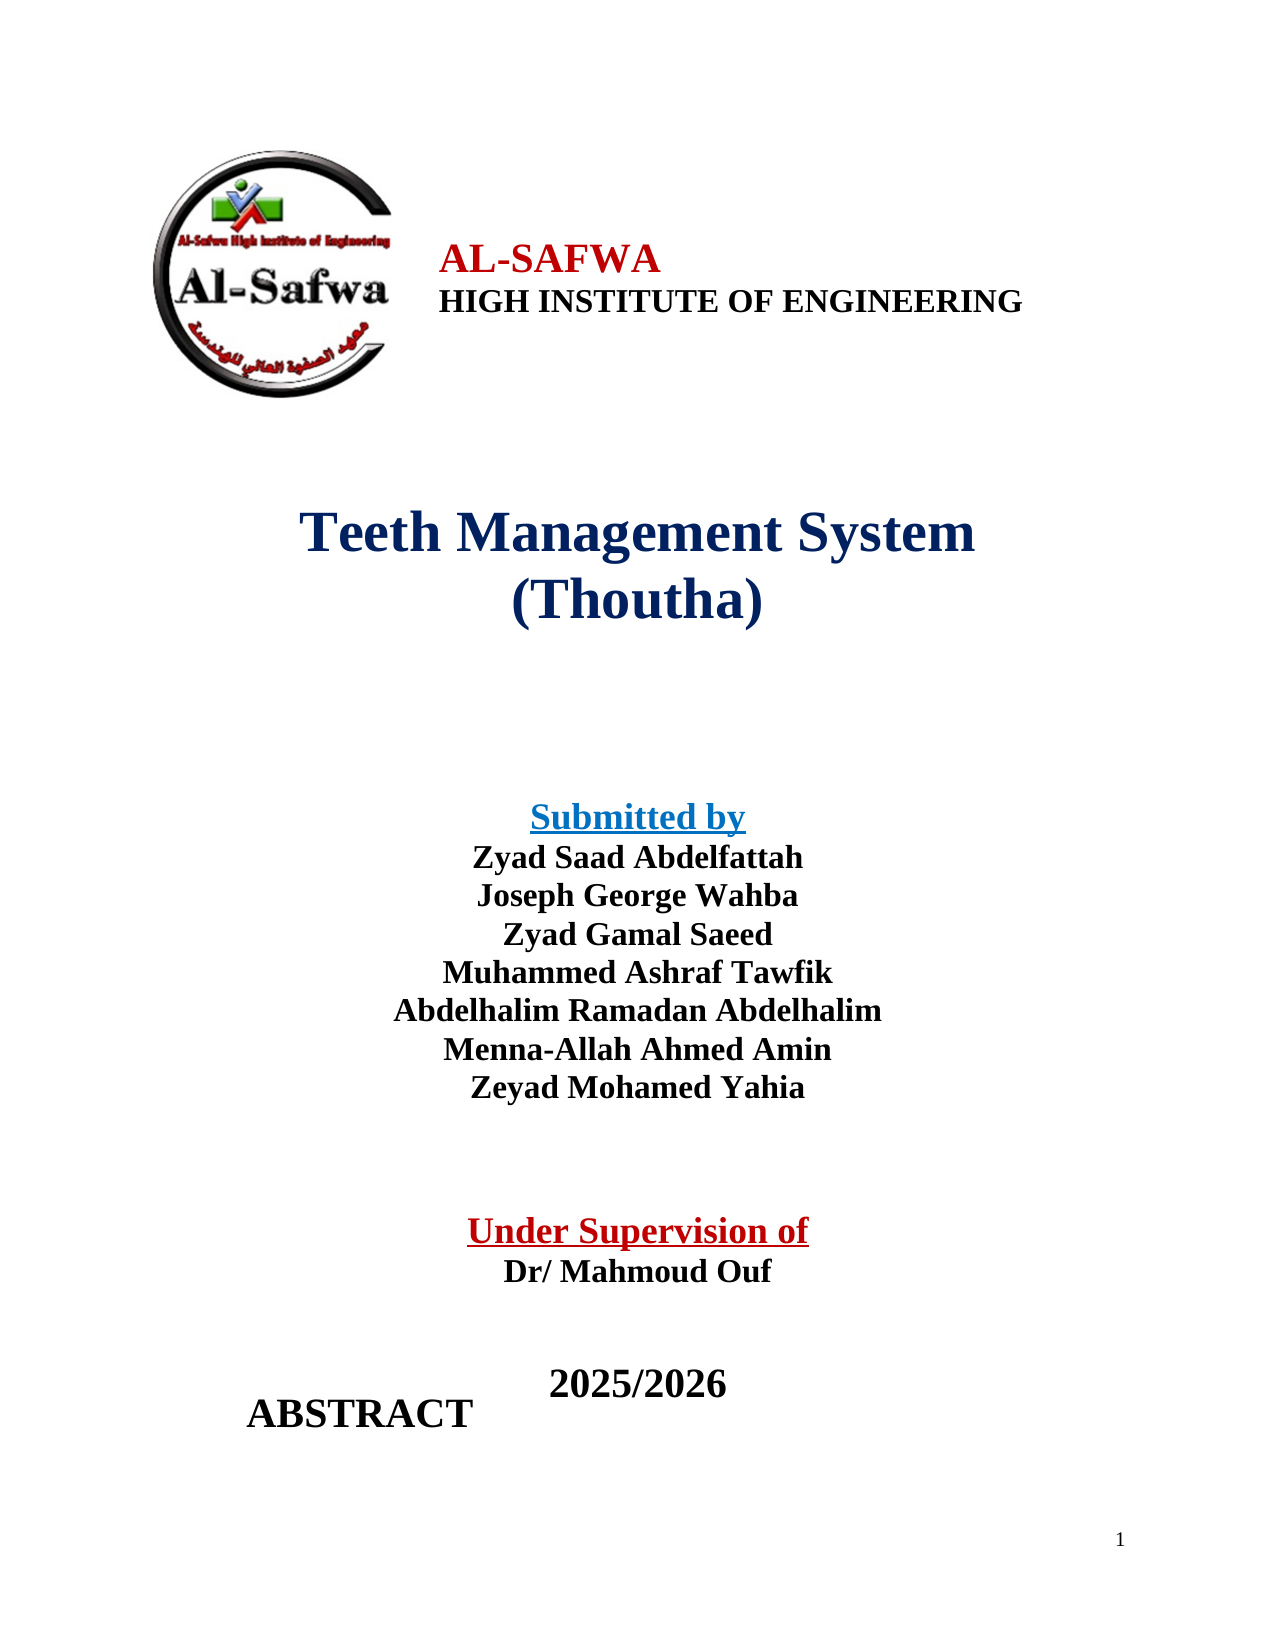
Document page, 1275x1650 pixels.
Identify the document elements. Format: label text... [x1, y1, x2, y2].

text (Thoutha) [150, 564, 1125, 631]
picture [150, 150, 393, 401]
list ABSTRACT [225, 1388, 1125, 1436]
text Teeth Management System [150, 497, 1125, 564]
